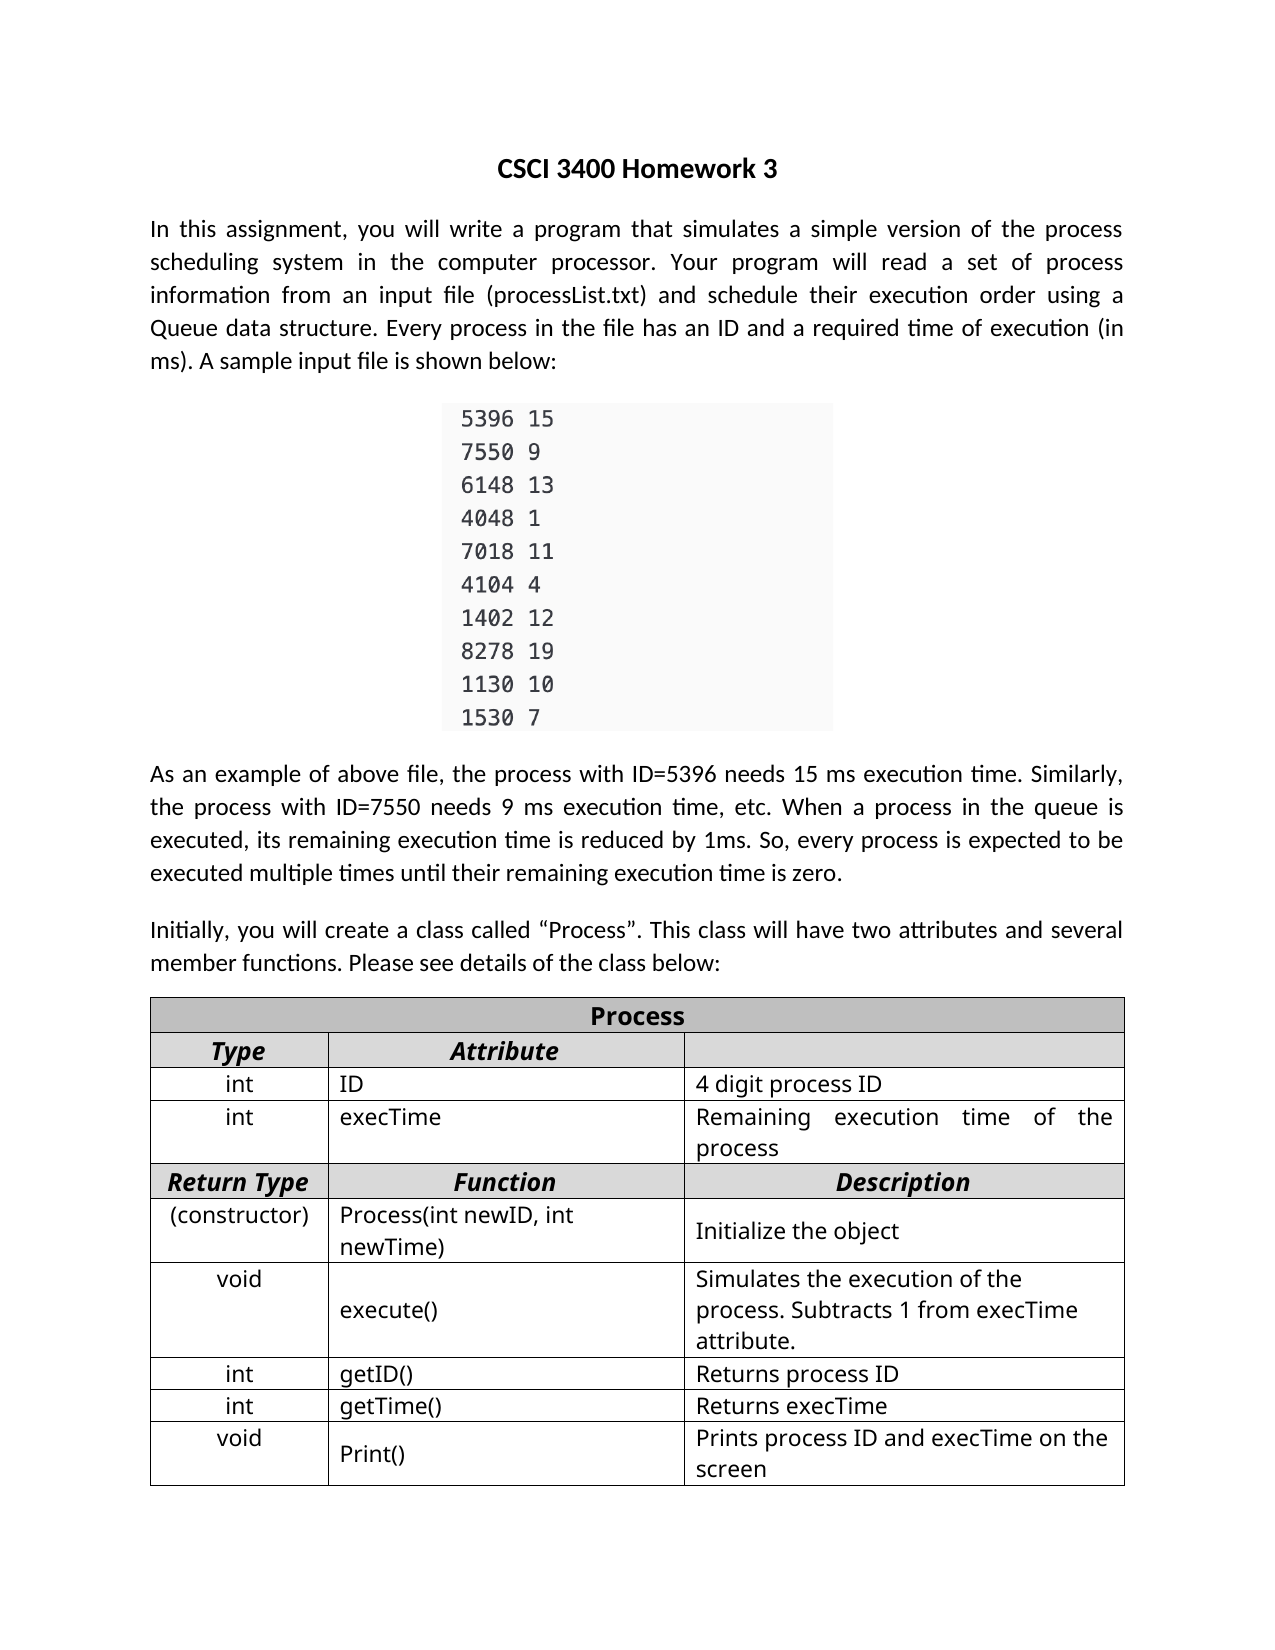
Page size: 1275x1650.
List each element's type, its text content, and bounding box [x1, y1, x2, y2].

table_cell 4 digit process ID [685, 1068, 1124, 1099]
text In this assignment, you will write a program that simulates a simple version of the process scheduling system in the computer processor. Your program will read a set of process information from an input file (processList.txt) and schedule their execution order using a Queue data structure. Every process in the file has an ID and a required time of execution (in ms). A sample input file is shown below: [150, 213, 1125, 376]
table_cell Returns execTime [685, 1390, 1124, 1421]
table_cell execute() [329, 1263, 684, 1357]
table_cell Function [329, 1164, 684, 1198]
table_header Process [151, 998, 1124, 1032]
table_cell Remaining execution time of the process [685, 1101, 1124, 1163]
table_cell [685, 1033, 1124, 1067]
table_cell Return Type [151, 1164, 328, 1198]
table_cell Attribute [329, 1033, 684, 1067]
table_cell Prints process ID and execTime on the screen [685, 1422, 1124, 1485]
table_cell void [151, 1263, 328, 1357]
text Initially, you will create a class called “Process”. This class will have two attributes and several member functions. Please see details of the class below: [150, 914, 1125, 978]
table_cell Returns process ID [685, 1358, 1124, 1389]
table_cell int [151, 1358, 328, 1389]
picture [441, 403, 834, 731]
table_cell Description [685, 1164, 1124, 1198]
table_cell getID() [329, 1358, 684, 1389]
table_cell int [151, 1390, 328, 1421]
table_cell Simulates the execution of the process. Subtracts 1 from execTime attribute. [685, 1263, 1124, 1357]
table_cell (constructor) [151, 1199, 328, 1262]
table_cell getTime() [329, 1390, 684, 1421]
table_cell int [151, 1068, 328, 1099]
text CSCI 3400 Homework 3 [150, 150, 1125, 186]
table_cell void [151, 1422, 328, 1485]
text As an example of above file, the process with ID=5396 needs 15 ms execution time. Similarly, the process with ID=7550 needs 9 ms execution time, etc. When a process in the queue is executed, its remaining execution time is reduced by 1ms. So, every process is expected to be executed multiple times until their remaining execution time is zero. [150, 758, 1125, 887]
table_cell Initialize the object [685, 1199, 1124, 1262]
table_cell execTime [329, 1101, 684, 1163]
table_cell Print() [329, 1422, 684, 1485]
table_cell int [151, 1101, 328, 1163]
table_cell Type [151, 1033, 328, 1067]
table_cell ID [329, 1068, 684, 1099]
table_cell Process(int newID, int newTime) [329, 1199, 684, 1262]
